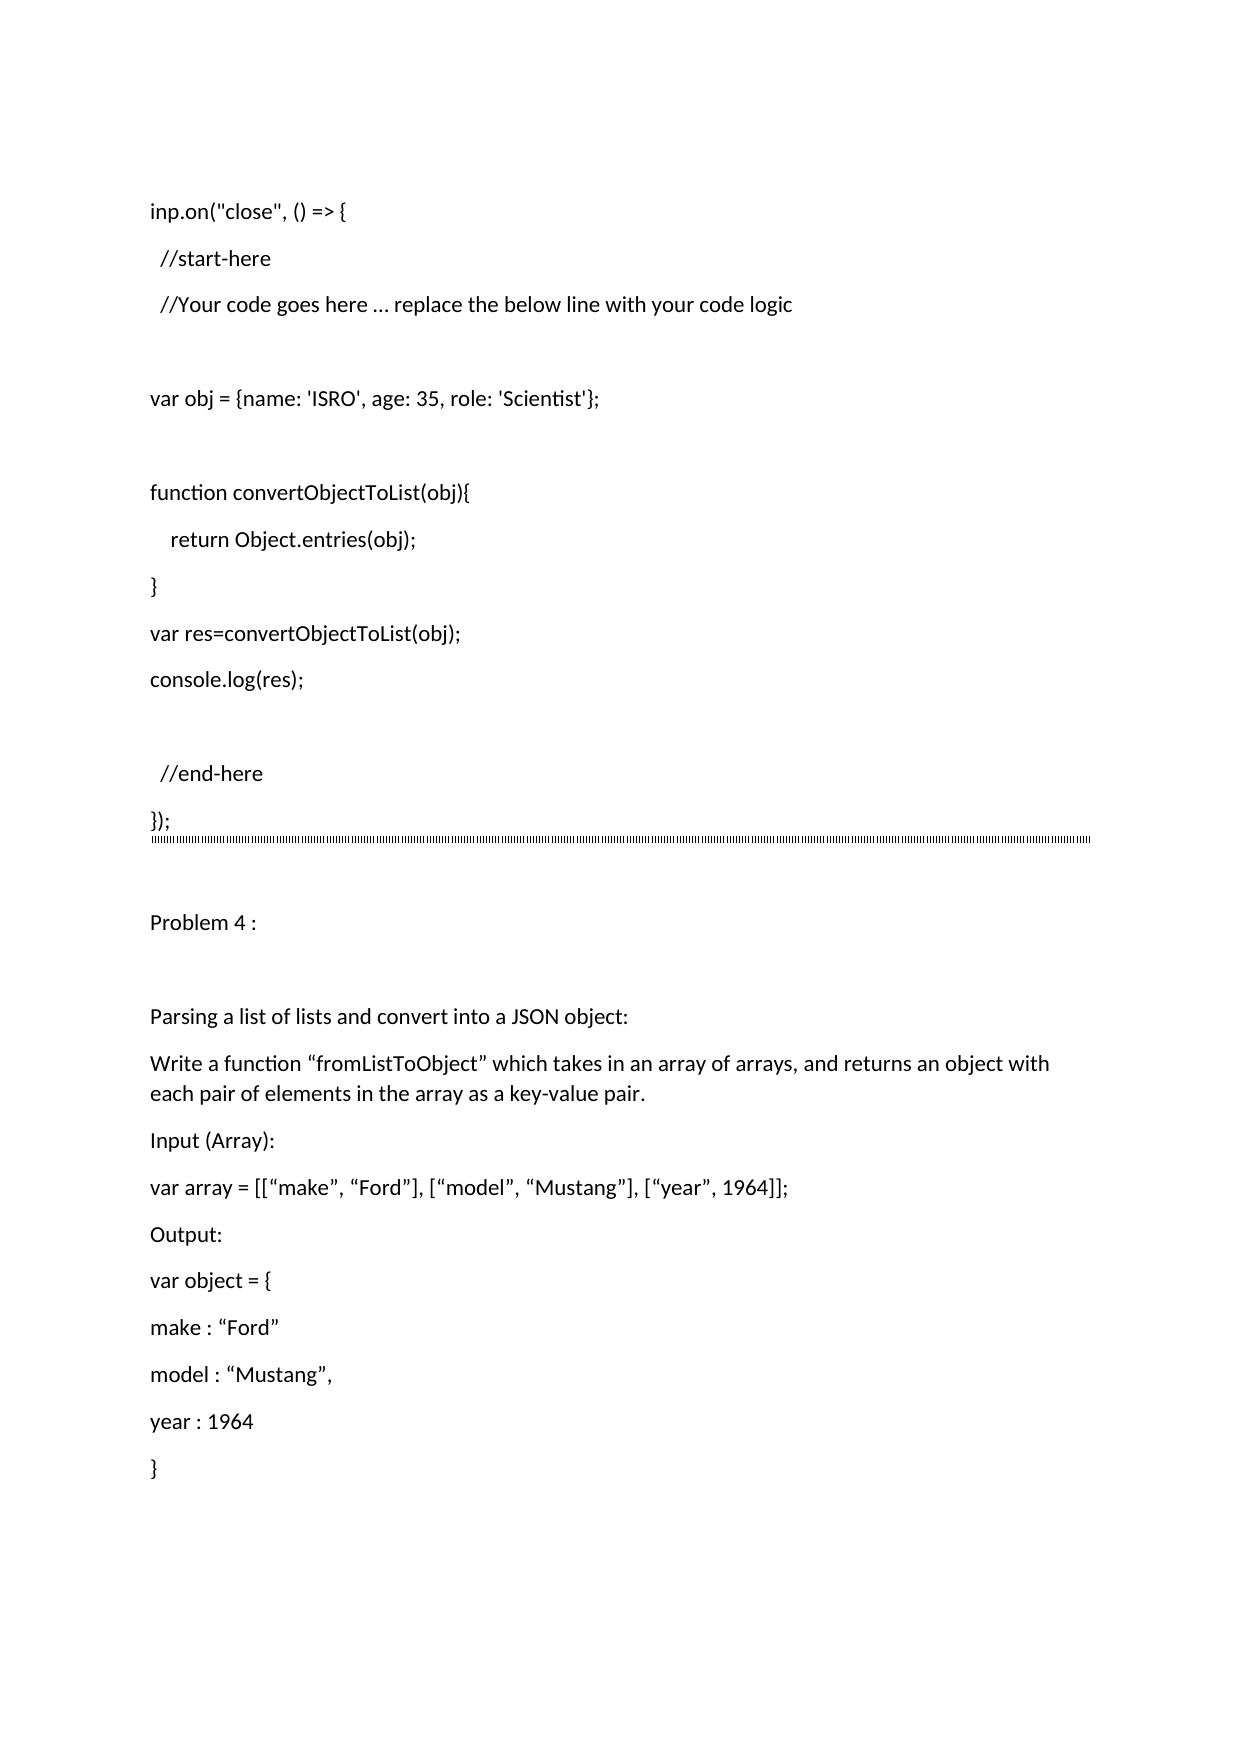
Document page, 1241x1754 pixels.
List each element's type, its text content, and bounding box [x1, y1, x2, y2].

text var array = [[“make”, “Ford”], [“model”, “Mustang”], [“year”, 1964]]; [150, 1173, 1090, 1201]
text } [150, 572, 1090, 600]
text Parsing a list of lists and convert into a JSON object: [150, 1002, 1090, 1030]
text } [150, 1454, 1090, 1482]
text make : “Ford” [150, 1313, 1090, 1342]
text return Object.entries(obj); [150, 525, 1090, 553]
text console.log(res); [150, 666, 1090, 694]
text var res=convertObjectToList(obj); [150, 619, 1090, 647]
text var object = { [150, 1267, 1090, 1295]
text Write a function “fromListToObject” which takes in an array of arrays, and returns an object with each pair of elements in the array as a key-value pair. [150, 1049, 1090, 1107]
text Output: [150, 1220, 1090, 1248]
text function convertObjectToList(obj){ [150, 478, 1090, 506]
text inp.on("close", () => { [150, 197, 1090, 225]
text Problem 4 : [150, 908, 1090, 936]
text Input (Array): [150, 1126, 1090, 1154]
text //Your code goes here … replace the below line with your code logic [150, 291, 1090, 319]
text }); [150, 806, 1090, 843]
text //start-here [150, 244, 1090, 272]
text //end-here [150, 759, 1090, 787]
text year : 1964 [150, 1407, 1090, 1435]
text model : “Mustang”, [150, 1360, 1090, 1388]
text var obj = {name: 'ISRO', age: 35, role: 'Scientist'}; [150, 384, 1090, 412]
